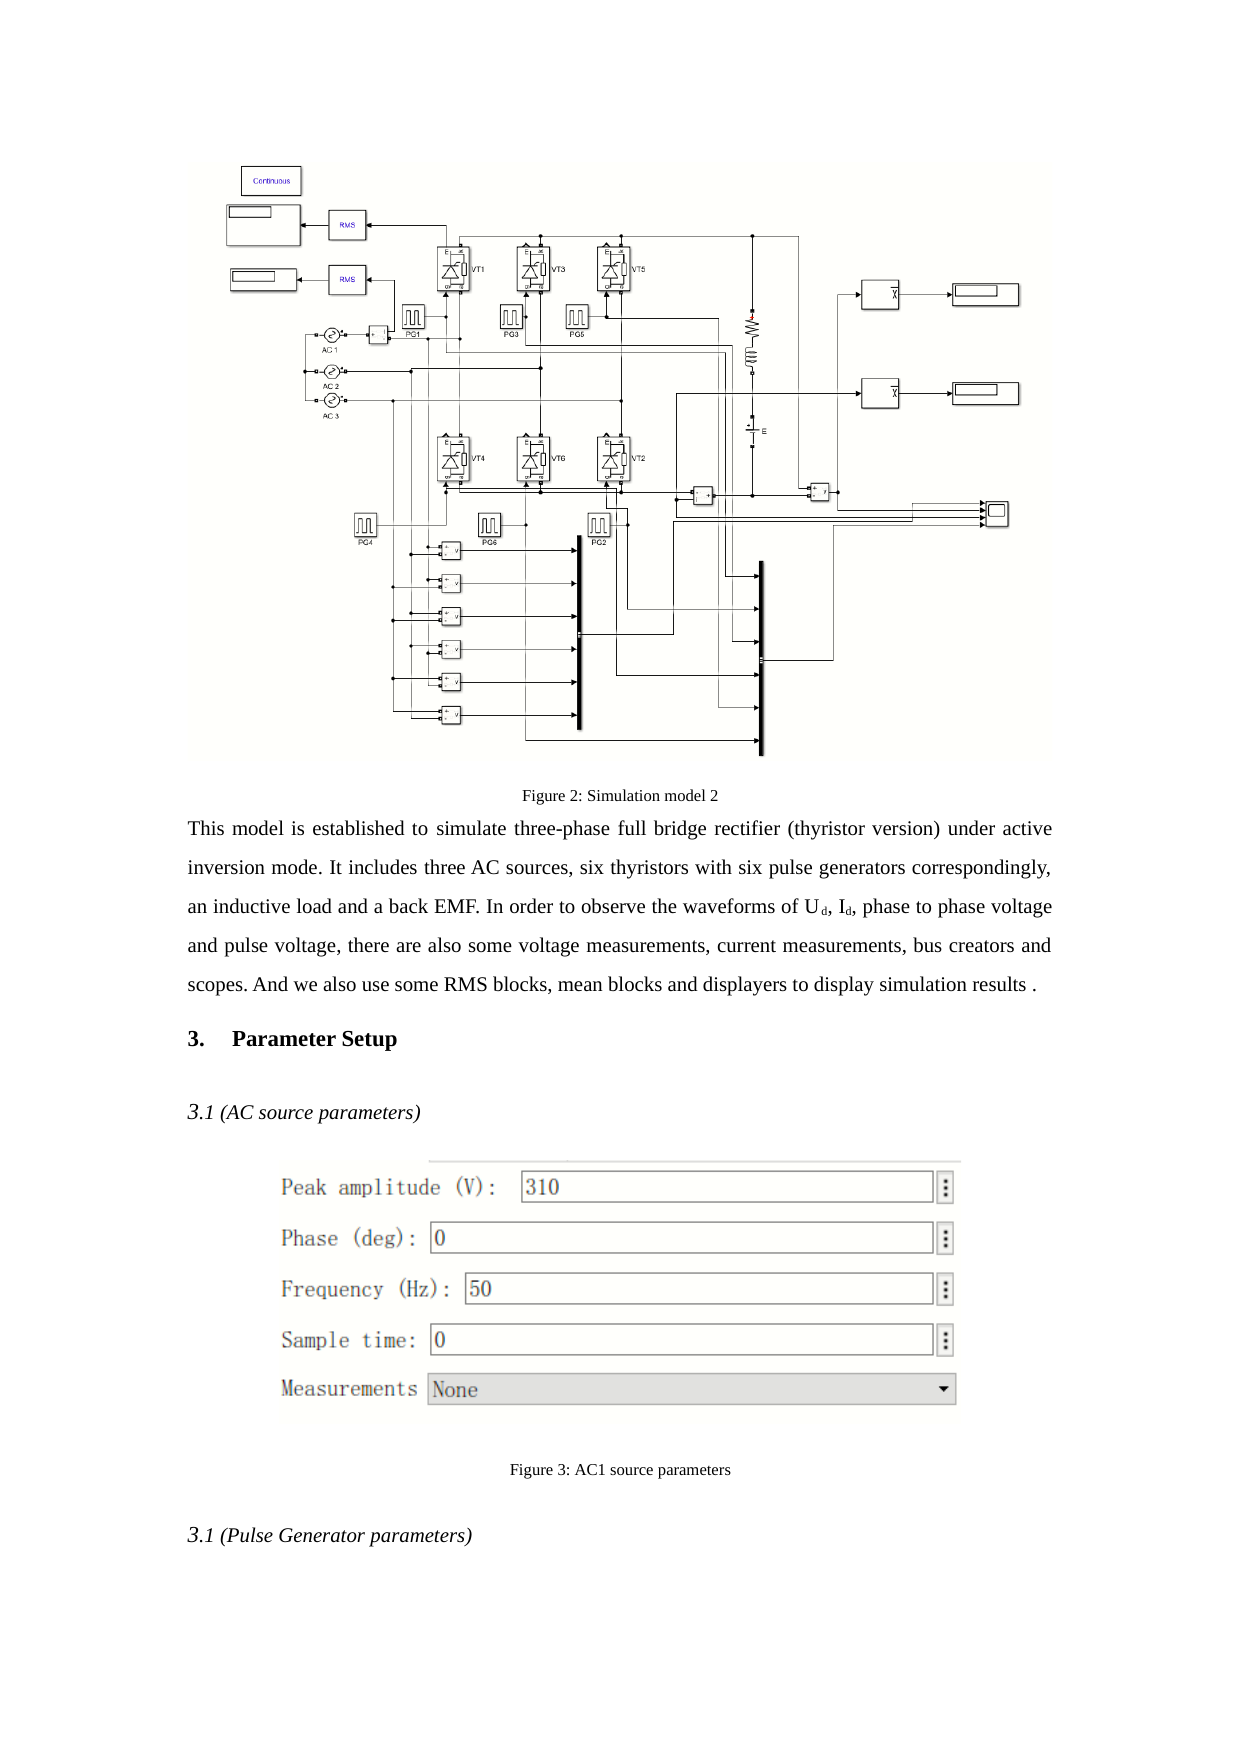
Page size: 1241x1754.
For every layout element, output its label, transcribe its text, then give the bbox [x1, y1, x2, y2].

text Figure 2: Simulation model 2 [187, 779, 1053, 812]
text 3.1 (AC source parameters) [187, 1095, 1053, 1128]
picture [187, 162, 1053, 761]
picture [279, 1160, 962, 1424]
text 3.1 (Pulse Generator parameters) [187, 1518, 1053, 1550]
text Figure 3: AC1 source parameters [187, 1453, 1053, 1485]
text This model is established to simulate three-phase full bridge rectifier (thyristor version) under active inversion mode. It includes three AC sources, six thyristors with six pulse generators correspondingly, an inductive load and a back EMF. In order to observe the waveforms of Ud, Id, phase to phase voltage and pulse voltage, there are also some voltage measurements, current measurements, bus creators and scopes. And we also use some RMS blocks, mean blocks and displayers to display simulation results . [187, 812, 1053, 1000]
subtitle Parameter Setup [187, 1022, 1053, 1054]
